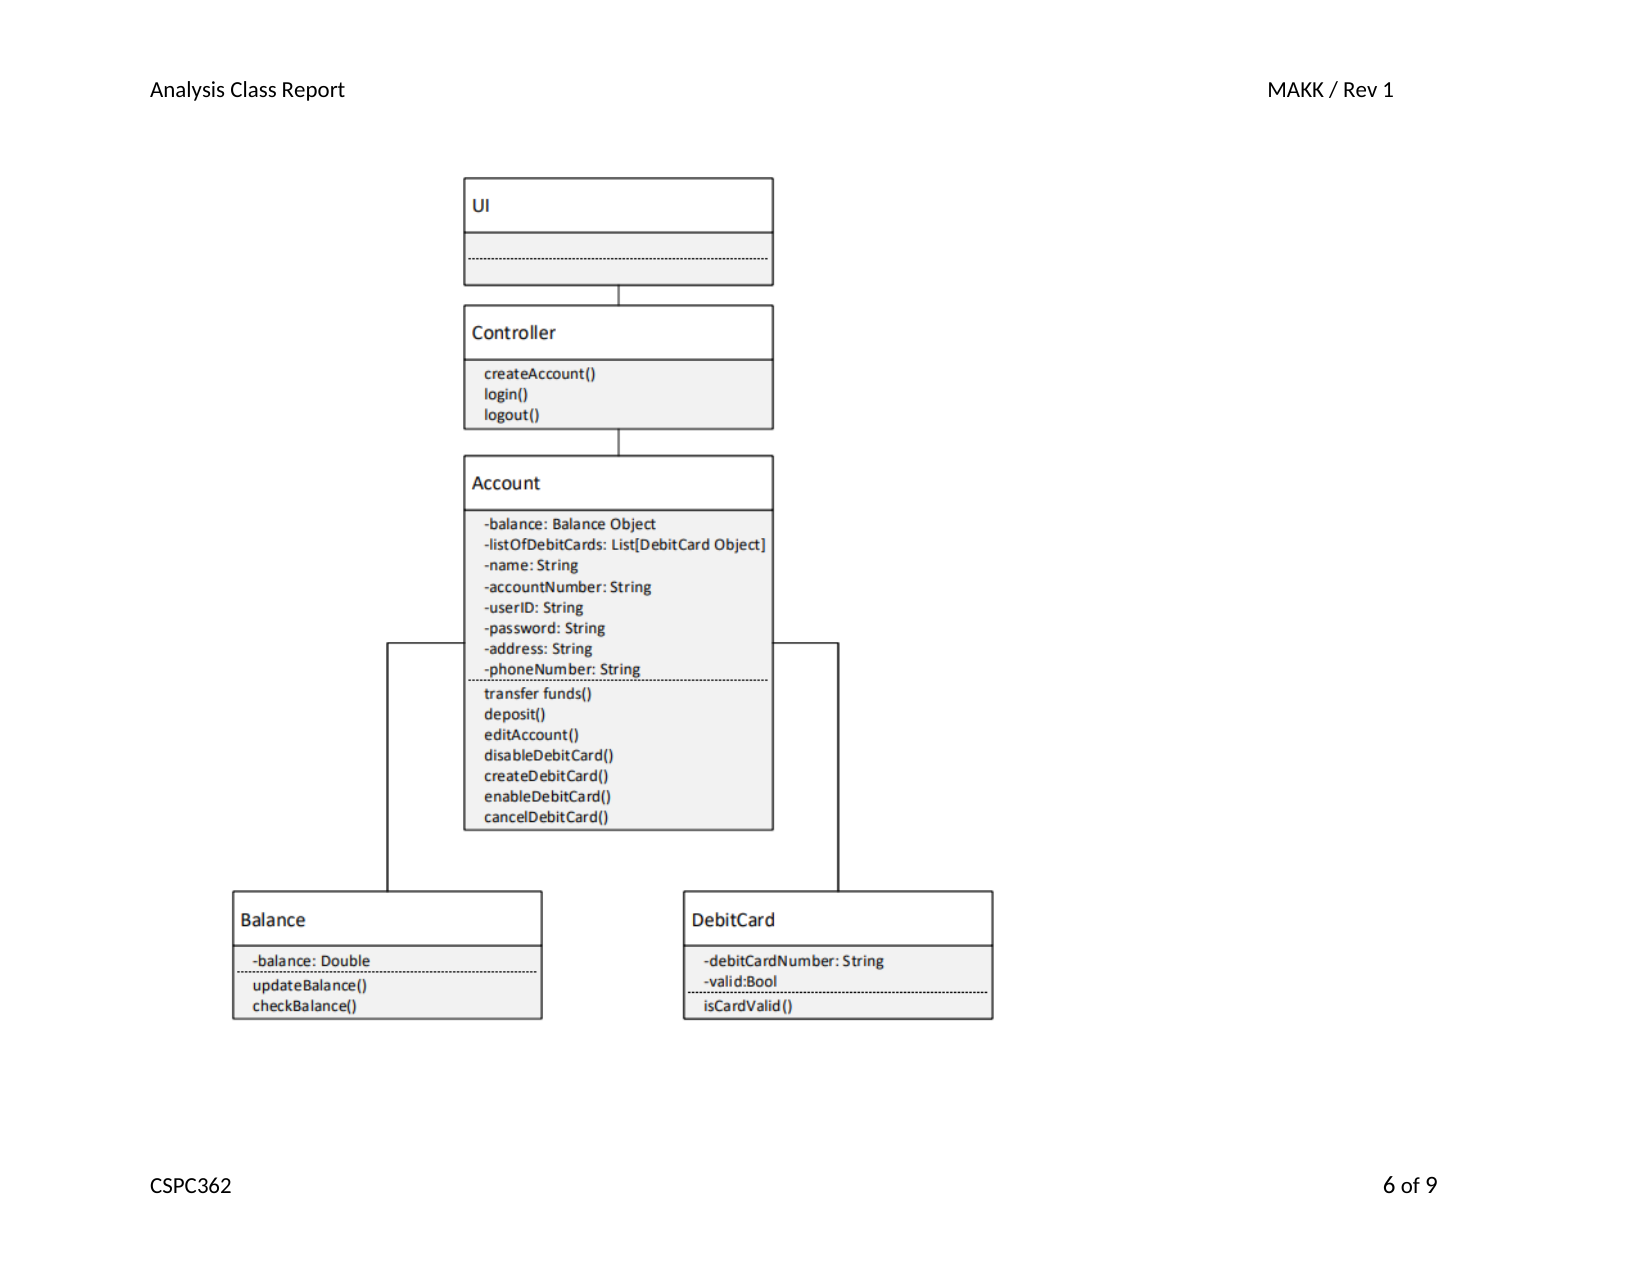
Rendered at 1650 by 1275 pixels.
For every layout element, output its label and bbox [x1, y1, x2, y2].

picture [150, 150, 1075, 1087]
